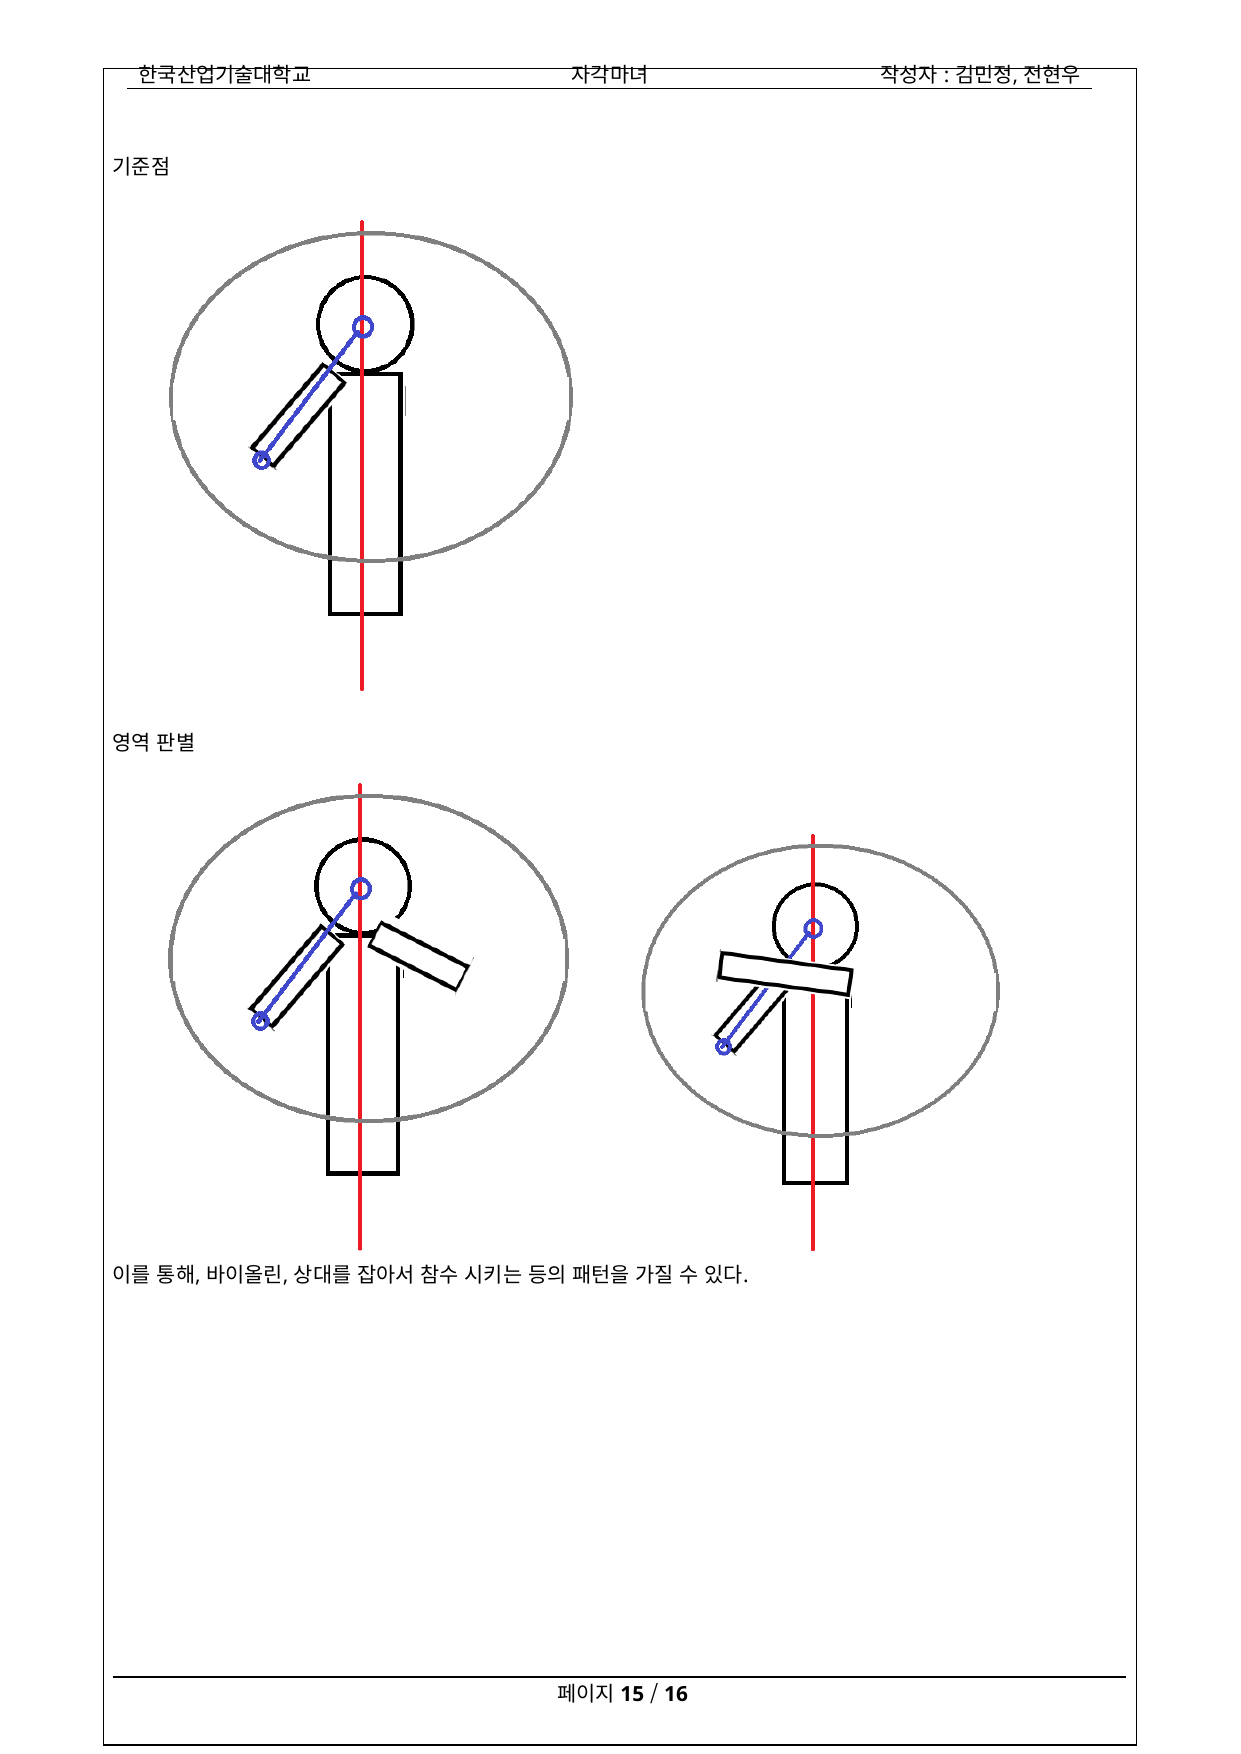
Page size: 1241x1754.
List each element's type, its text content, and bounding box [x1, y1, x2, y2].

picture [112, 193, 596, 699]
text 이를 통해, 바이올린, 상대를 잡아서 참수 시키는 등의 패턴을 가질 수 있다. [112, 1258, 1128, 1288]
text 영역 판별 [112, 727, 1128, 757]
text 기준점 [112, 150, 1128, 180]
picture [112, 756, 1020, 1258]
